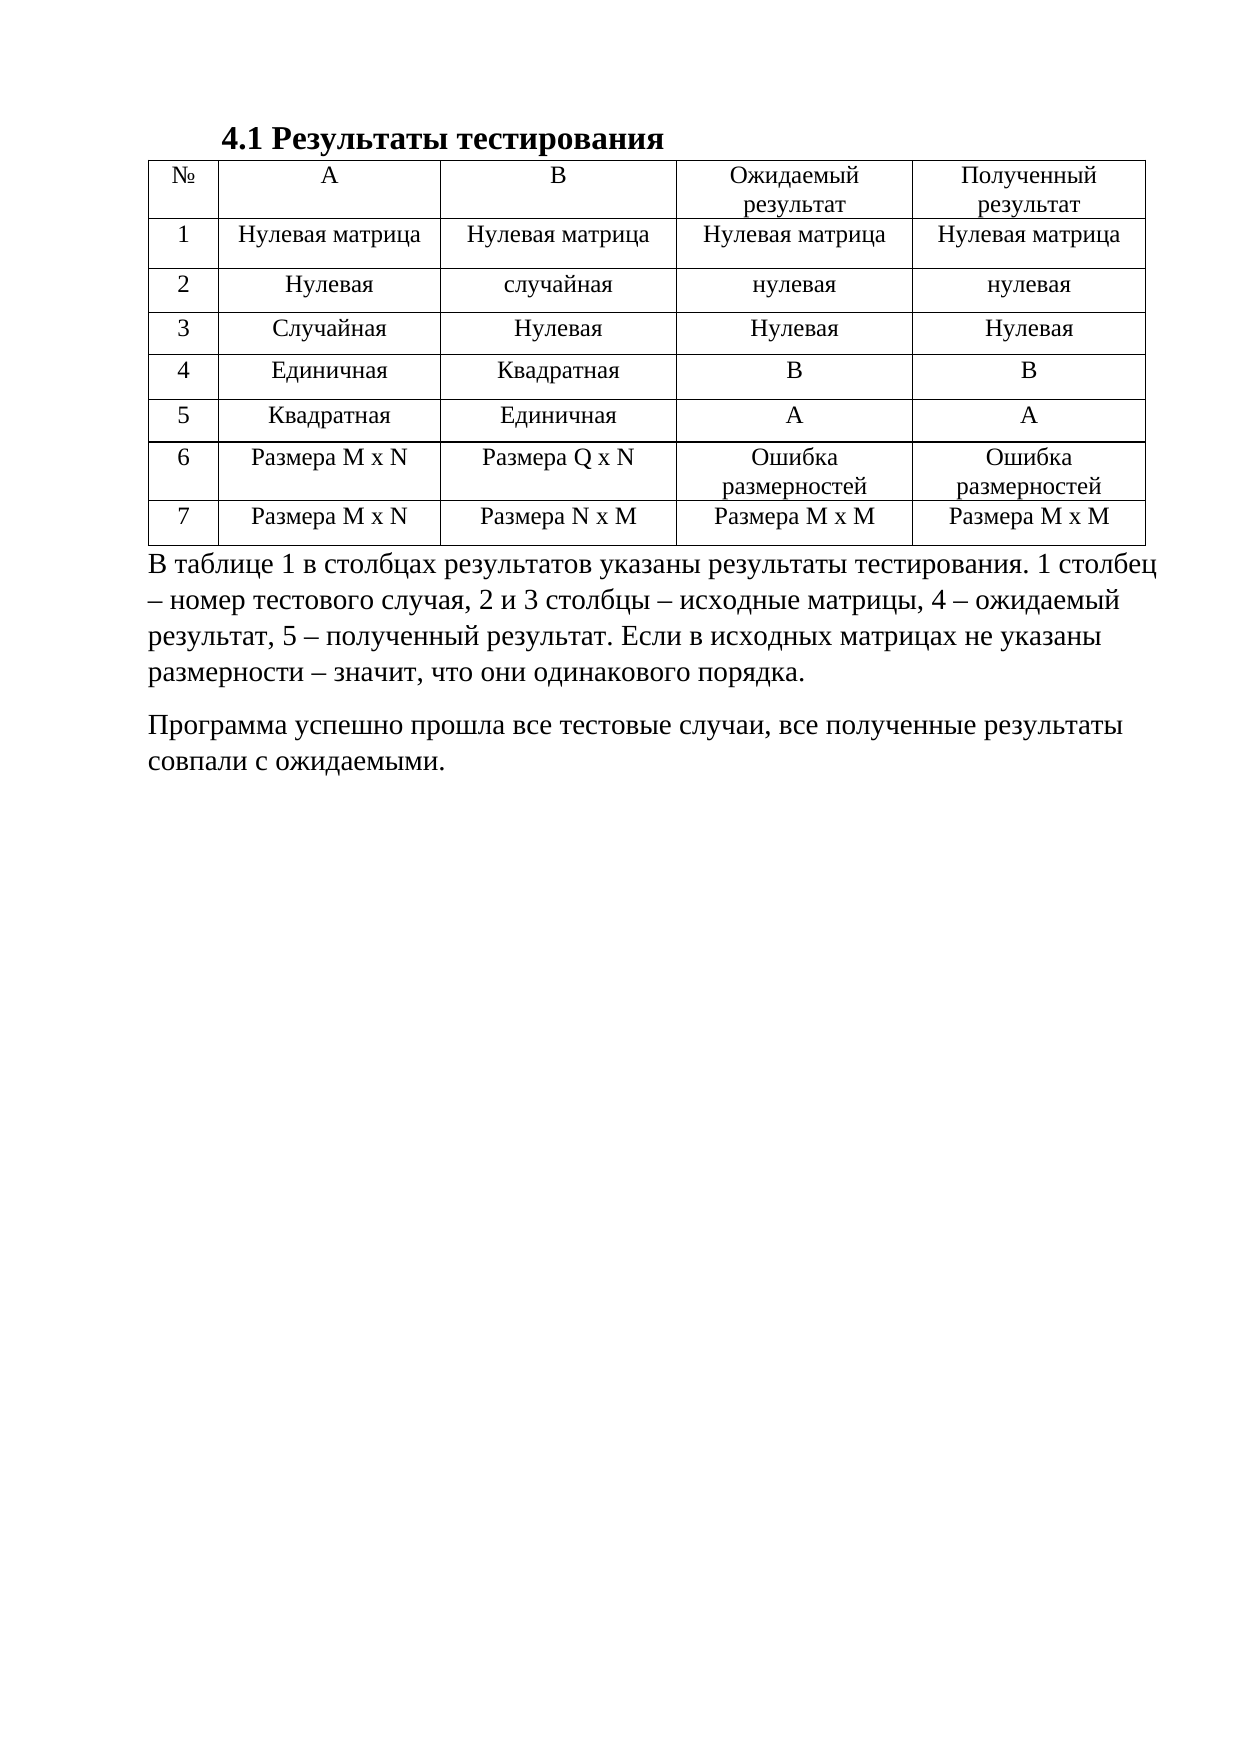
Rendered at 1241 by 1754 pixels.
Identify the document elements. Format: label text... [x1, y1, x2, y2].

table_cell 6 [149, 443, 218, 500]
table_cell случайная [441, 269, 676, 312]
table_cell B [677, 355, 912, 399]
table_cell Размера M х M [913, 501, 1145, 545]
table_header A [219, 161, 440, 218]
table_cell Нулевая матрица [677, 219, 912, 268]
table_cell Нулевая [441, 313, 676, 354]
table_cell 2 [149, 269, 218, 312]
table_header № [149, 161, 218, 218]
table_cell 7 [149, 501, 218, 545]
table_cell 1 [149, 219, 218, 268]
table_cell Нулевая матрица [913, 219, 1145, 268]
table_header Полученный результат [913, 161, 1145, 218]
table_cell Размера Q x N [441, 443, 676, 500]
table_cell 5 [149, 400, 218, 441]
subtitle 4.1 Результаты тестирования [148, 118, 1167, 156]
table_cell Квадратная [219, 400, 440, 441]
table_cell 3 [149, 313, 218, 354]
table_cell 4 [149, 355, 218, 399]
table_cell Размера M х M [677, 501, 912, 545]
table_cell Квадратная [441, 355, 676, 399]
table_cell A [913, 400, 1145, 441]
table_cell Ошибка размерностей [913, 443, 1145, 500]
table_cell B [913, 355, 1145, 399]
table_cell A [677, 400, 912, 441]
table_cell Нулевая [219, 269, 440, 312]
text В таблице 1 в столбцах результатов указаны результаты тестирования. 1 столбец – номер тестового случая, 2 и 3 столбцы – исходные матрицы, 4 – ожидаемый результат, 5 – полученный результат. Если в исходных матрицах не указаны размерности – значит, что они одинакового порядка. [148, 546, 1167, 688]
table_cell Ошибка размерностей [677, 443, 912, 500]
table_cell Размера M x N [219, 501, 440, 545]
table_cell Размера N х M [441, 501, 676, 545]
table_header B [441, 161, 676, 218]
table_cell Размера M x N [219, 443, 440, 500]
table_cell Нулевая матрица [441, 219, 676, 268]
table_cell нулевая [913, 269, 1145, 312]
table_header Ожидаемый результат [677, 161, 912, 218]
table_cell Единичная [219, 355, 440, 399]
text Программа успешно прошла все тестовые случаи, все полученные результаты совпали с ожидаемыми. [148, 707, 1167, 777]
table_cell Нулевая [913, 313, 1145, 354]
table_cell Нулевая [677, 313, 912, 354]
table_cell Случайная [219, 313, 440, 354]
table_cell нулевая [677, 269, 912, 312]
table_cell Нулевая матрица [219, 219, 440, 268]
table_cell Единичная [441, 400, 676, 441]
